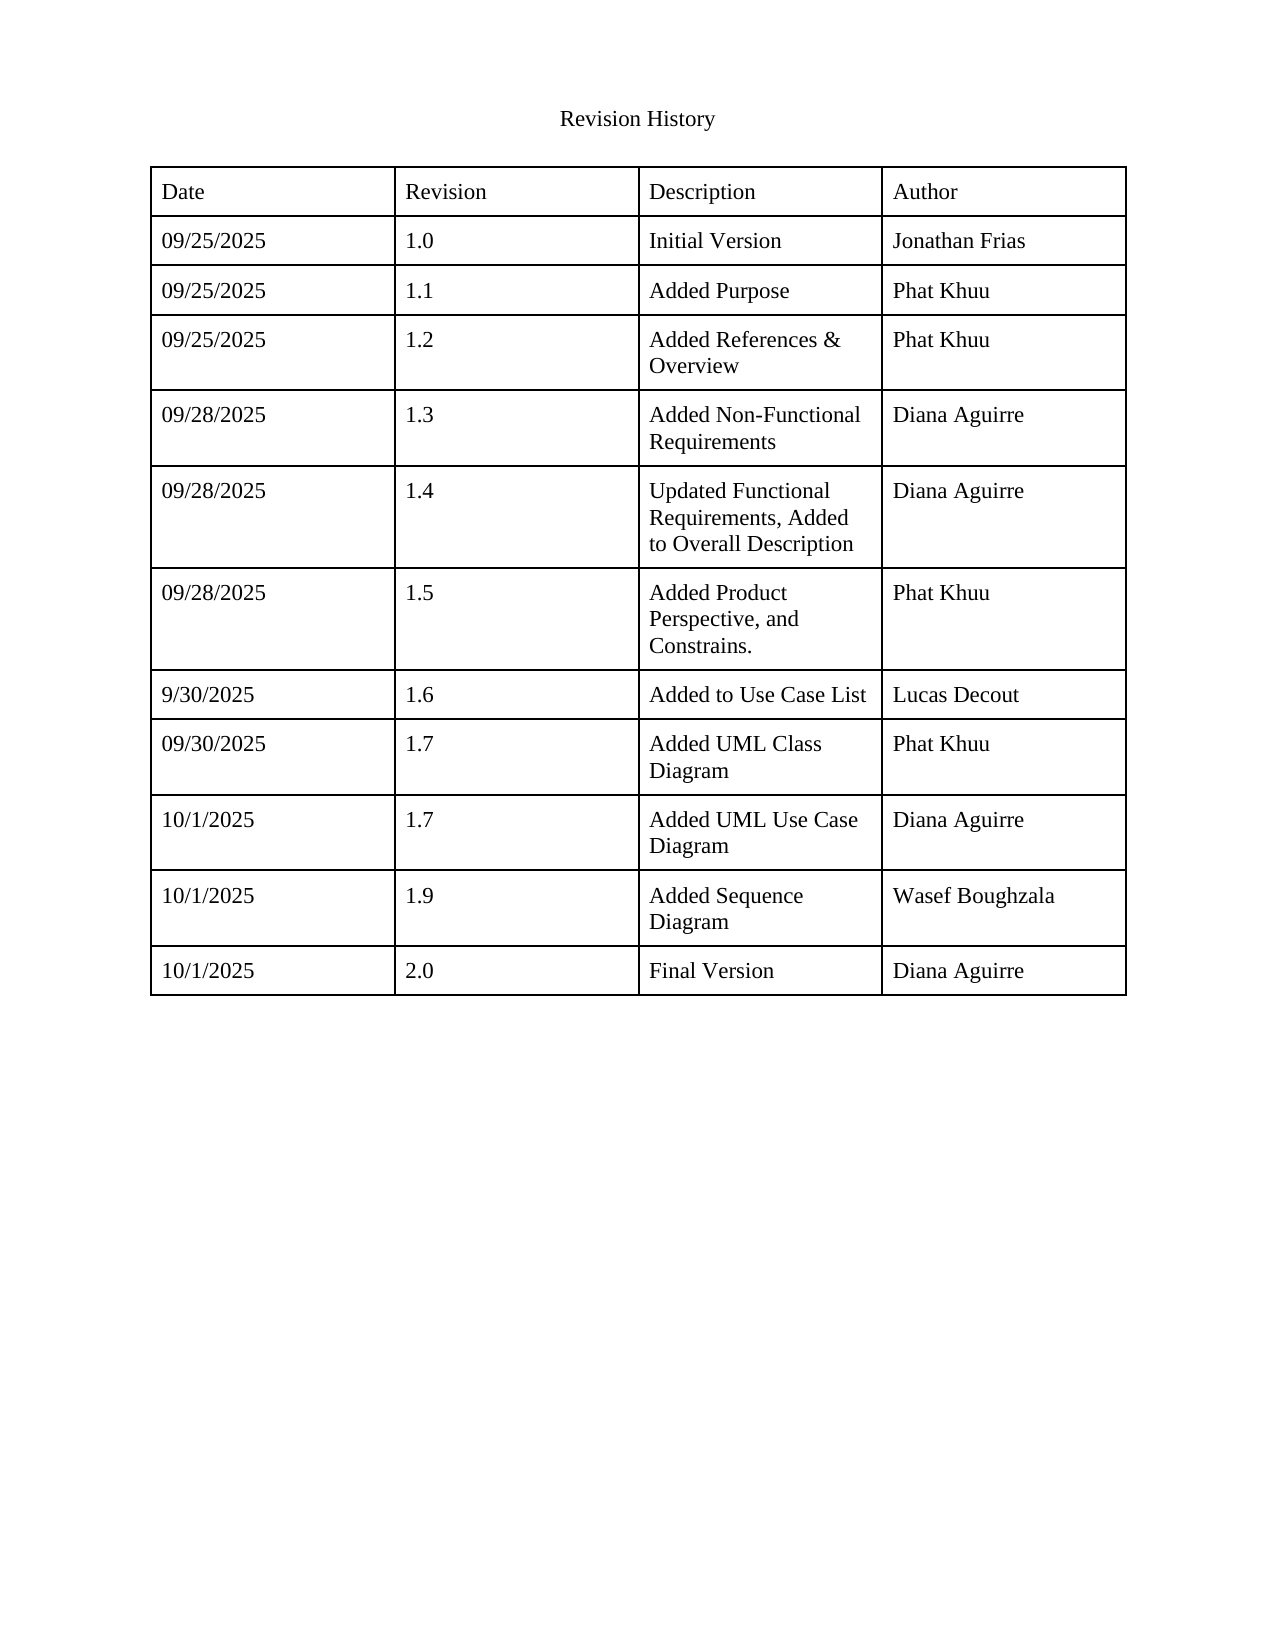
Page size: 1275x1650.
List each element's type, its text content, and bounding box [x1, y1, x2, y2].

table_cell 09/25/2025 [152, 217, 394, 264]
table_cell Diana Aguirre [883, 796, 1125, 869]
text Revision History [150, 105, 1125, 132]
table_cell Added to Use Case List [640, 671, 881, 718]
table_cell Wasef Boughzala [883, 871, 1125, 945]
table_cell Phat Khuu [883, 720, 1125, 793]
table_cell Phat Khuu [883, 266, 1125, 313]
table_cell 1.7 [396, 720, 638, 793]
table_cell Added UML Use Case Diagram [640, 796, 881, 869]
table_cell Phat Khuu [883, 316, 1125, 389]
table_header Revision [396, 168, 638, 215]
table_cell 2.0 [396, 947, 638, 994]
table_cell 10/1/2025 [152, 871, 394, 945]
table_header Description [640, 168, 881, 215]
table_header Author [883, 168, 1125, 215]
table_cell Diana Aguirre [883, 467, 1125, 567]
table_cell 09/28/2025 [152, 569, 394, 669]
table_cell 1.1 [396, 266, 638, 313]
table_cell Added Product Perspective, and Constrains. [640, 569, 881, 669]
table_header Date [152, 168, 394, 215]
table_cell Added Purpose [640, 266, 881, 313]
table_cell Added UML Class Diagram [640, 720, 881, 793]
table_cell 1.4 [396, 467, 638, 567]
table_cell 09/30/2025 [152, 720, 394, 793]
table_cell 1.9 [396, 871, 638, 945]
table_cell 1.7 [396, 796, 638, 869]
table_cell 9/30/2025 [152, 671, 394, 718]
table_cell 09/28/2025 [152, 391, 394, 465]
table_cell 10/1/2025 [152, 796, 394, 869]
table_cell Added Non-Functional Requirements [640, 391, 881, 465]
table_cell 09/28/2025 [152, 467, 394, 567]
table_cell 1.6 [396, 671, 638, 718]
table_cell Diana Aguirre [883, 947, 1125, 994]
table_cell Added References & Overview [640, 316, 881, 389]
table_cell 09/25/2025 [152, 316, 394, 389]
table_cell 1.3 [396, 391, 638, 465]
table_cell Added Sequence Diagram [640, 871, 881, 945]
table_cell 09/25/2025 [152, 266, 394, 313]
table_cell Lucas Decout [883, 671, 1125, 718]
table_cell 10/1/2025 [152, 947, 394, 994]
table_cell 1.0 [396, 217, 638, 264]
table_cell Final Version [640, 947, 881, 994]
table_cell Phat Khuu [883, 569, 1125, 669]
table_cell 1.5 [396, 569, 638, 669]
table_cell Jonathan Frias [883, 217, 1125, 264]
table_cell Initial Version [640, 217, 881, 264]
table_cell Diana Aguirre [883, 391, 1125, 465]
table_cell 1.2 [396, 316, 638, 389]
table_cell Updated Functional Requirements, Added to Overall Description [640, 467, 881, 567]
